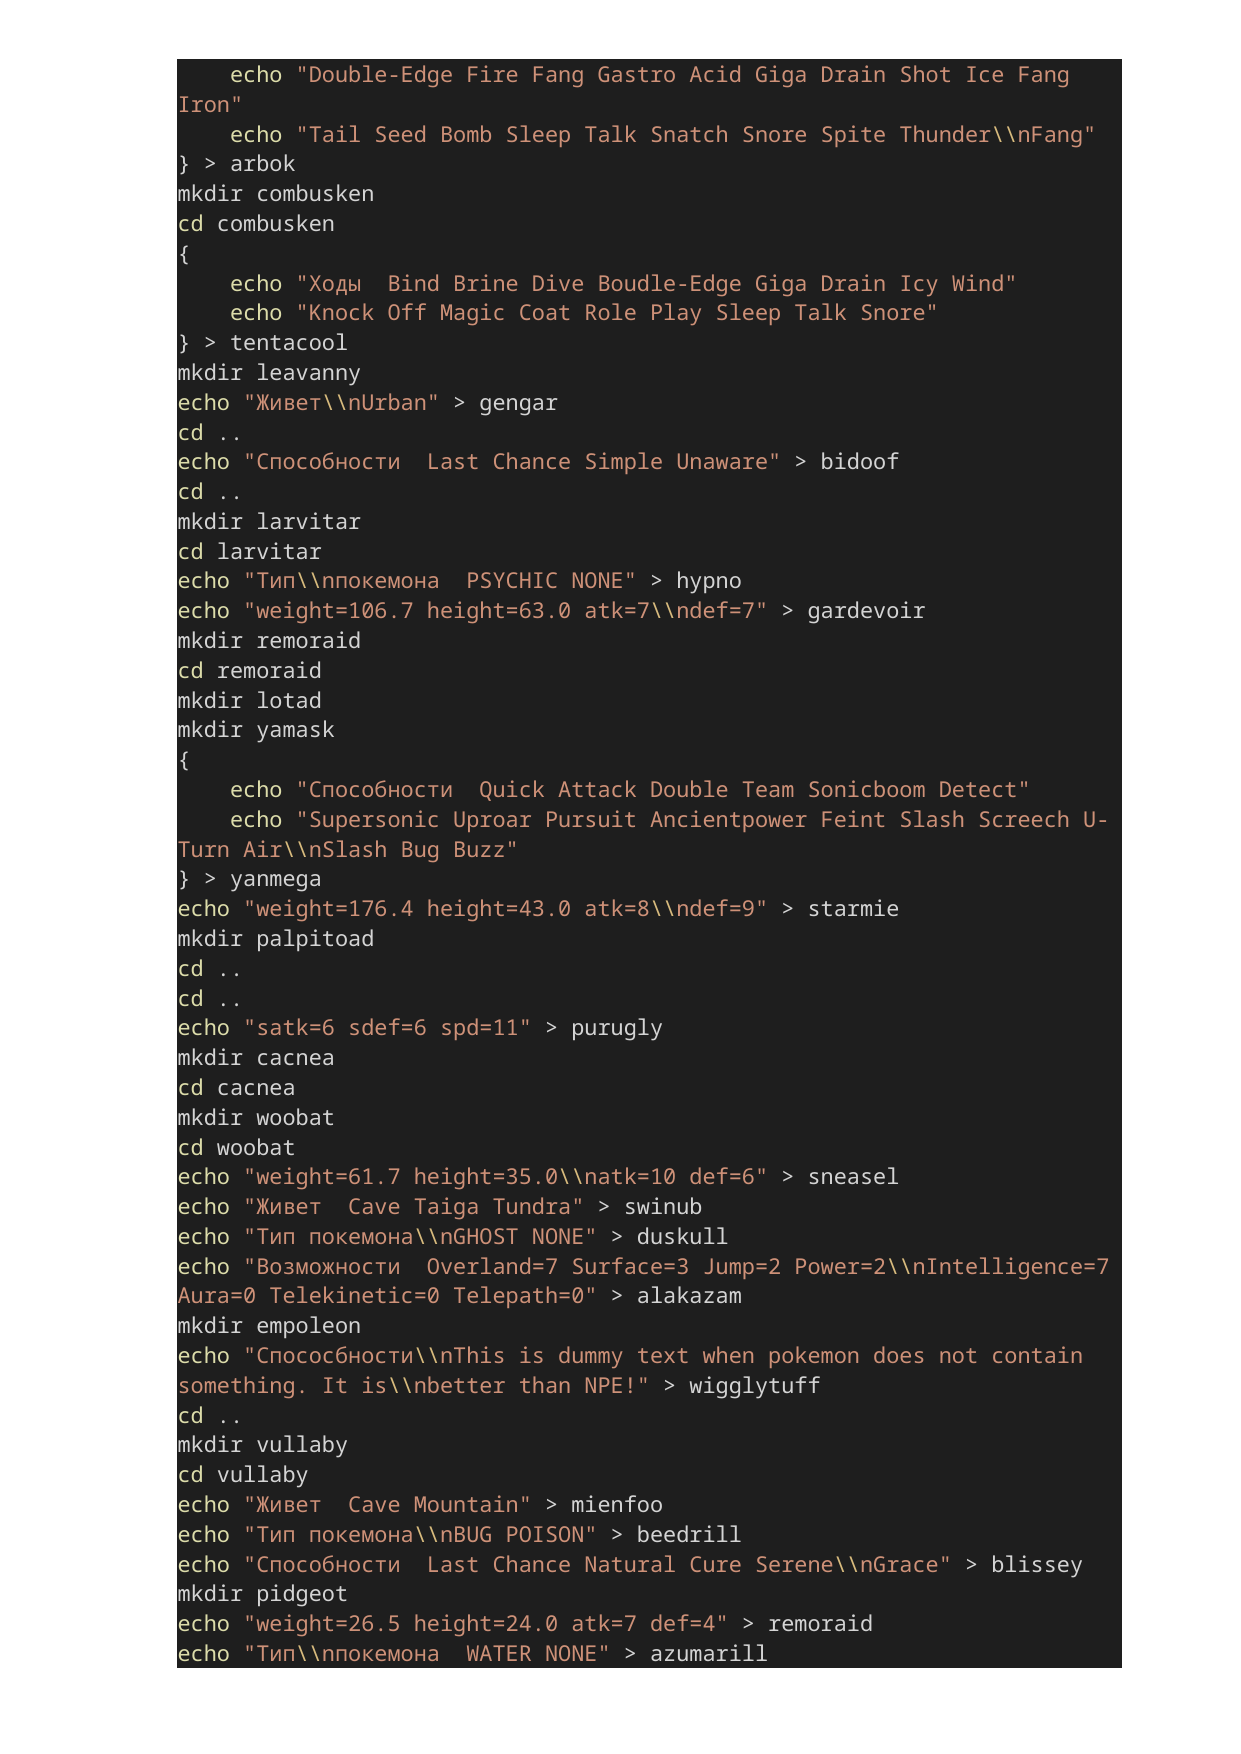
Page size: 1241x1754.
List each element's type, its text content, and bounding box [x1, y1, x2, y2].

text { [177, 744, 1122, 774]
text mkdir cacnea [177, 1042, 1122, 1072]
text echo "weight=61.7 height=35.0\\natk=10 def=6" > sneasel [177, 1161, 1122, 1191]
text mkdir pidgeot [177, 1578, 1122, 1608]
text cd larvitar [177, 536, 1122, 566]
text mkdir woobat [177, 1102, 1122, 1132]
text echo "Supersonic Uproar Pursuit Ancientpower Feint Slash Screech U-Turn Air\\nSlash Bug Buzz" [177, 804, 1122, 863]
text echo "Способности Last Chance Simple Unaware" > bidoof [177, 446, 1122, 476]
text mkdir empoleon [177, 1310, 1122, 1340]
text echo "Спососбности\\nThis is dummy text when pokemon does not contain something. It is\\nbetter than NPE!" > wigglytuff [177, 1340, 1122, 1400]
text mkdir combusken [177, 178, 1122, 208]
text cd .. [177, 1400, 1122, 1429]
text cd .. [177, 476, 1122, 506]
text mkdir leavanny [177, 357, 1122, 387]
text echo "Живет Cave Mountain" > mienfoo [177, 1489, 1122, 1519]
text mkdir remoraid [177, 625, 1122, 655]
text echo "Возможности Overland=7 Surface=3 Jump=2 Power=2\\nIntelligence=7 Aura=0 Telekinetic=0 Telepath=0" > alakazam [177, 1251, 1122, 1310]
text cd combusken [177, 208, 1122, 238]
text echo "Tail Seed Bomb Sleep Talk Snatch Snore Spite Thunder\\nFang" [177, 119, 1122, 148]
text echo "Живет\\nUrban" > gengar [177, 387, 1122, 417]
text cd remoraid [177, 655, 1122, 685]
text { [177, 238, 1122, 268]
text echo "Ходы Bind Brine Dive Boudle-Edge Giga Drain Icy Wind" [177, 268, 1122, 297]
text echo "Тип\\nпокемона PSYCHIC NONE" > hypno [177, 566, 1122, 595]
text cd .. [177, 417, 1122, 446]
text } > tentacool [177, 327, 1122, 357]
text cd vullaby [177, 1459, 1122, 1489]
text mkdir palpitoad [177, 923, 1122, 953]
text echo "weight=176.4 height=43.0 atk=8\\ndef=9" > starmie [177, 893, 1122, 923]
text echo "Double-Edge Fire Fang Gastro Acid Giga Drain Shot Ice Fang Iron" [177, 59, 1122, 119]
text echo "Тип покемона\\nGHOST NONE" > duskull [177, 1221, 1122, 1251]
text cd .. [177, 953, 1122, 983]
text echo "Способности Quick Attack Double Team Sonicboom Detect" [177, 774, 1122, 804]
text echo "Живет Cave Taiga Tundra" > swinub [177, 1191, 1122, 1221]
text echo "weight=26.5 height=24.0 atk=7 def=4" > remoraid [177, 1608, 1122, 1638]
text echo "Тип\\nпокемона WATER NONE" > azumarill [177, 1638, 1122, 1668]
text echo "satk=6 sdef=6 spd=11" > purugly [177, 1012, 1122, 1042]
text mkdir larvitar [177, 506, 1122, 536]
text mkdir vullaby [177, 1429, 1122, 1459]
text echo "Knock Off Magic Coat Role Play Sleep Talk Snore" [177, 297, 1122, 327]
text mkdir lotad [177, 685, 1122, 714]
text echo "weight=106.7 height=63.0 atk=7\\ndef=7" > gardevoir [177, 595, 1122, 625]
text cd cacnea [177, 1072, 1122, 1102]
text cd woobat [177, 1132, 1122, 1161]
text mkdir yamask [177, 714, 1122, 744]
text echo "Тип покемона\\nBUG POISON" > beedrill [177, 1519, 1122, 1549]
text } > yanmega [177, 863, 1122, 893]
text } > arbok [177, 148, 1122, 178]
text echo "Способности Last Chance Natural Cure Serene\\nGrace" > blissey [177, 1549, 1122, 1578]
text cd .. [177, 983, 1122, 1012]
